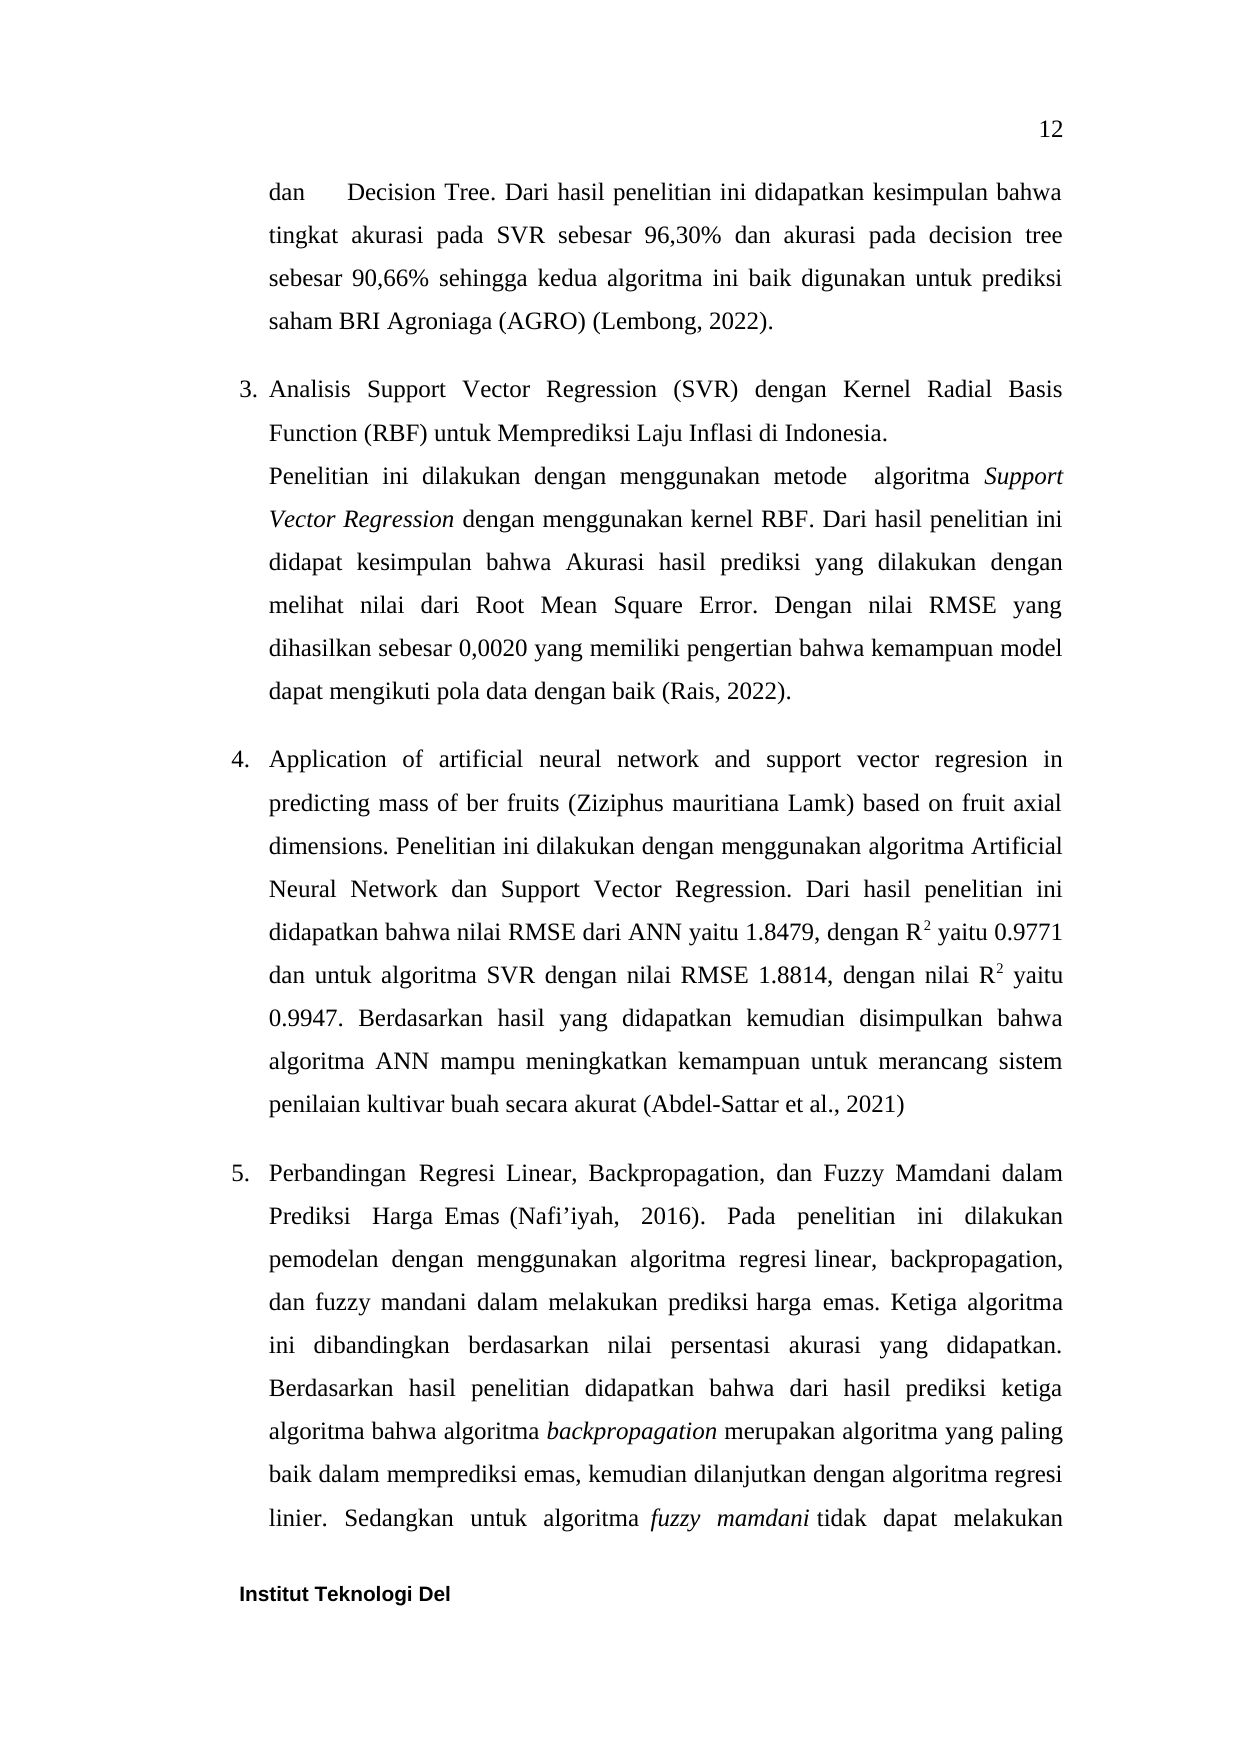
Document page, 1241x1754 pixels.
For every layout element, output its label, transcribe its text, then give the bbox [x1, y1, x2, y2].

list Application of artificial neural network and support vector regresion in predicting mass of ber fruits (Ziziphus mauritiana Lamk) based on fruit axial dimensions. Penelitian ini dilakukan dengan menggunakan algoritma Artificial Neural Network dan Support Vector Regression. Dari hasil penelitian ini didapatkan bahwa nilai RMSE dari ANN yaitu 1.8479, dengan R2 yaitu 0.9771 dan untuk algoritma SVR dengan nilai RMSE 1.8814, dengan nilai R2 yaitu 0.9947. Berdasarkan hasil yang didapatkan kemudian disimpulkan bahwa algoritma ANN mampu meningkatkan kemampuan untuk merancang sistem penilaian kultivar buah secara akurat (Abdel-Sattar et al., 2021) [231, 744, 1063, 1118]
list Analisis Support Vector Regression (SVR) dengan Kernel Radial Basis Function (RBF) untuk Memprediksi Laju Inflasi di Indonesia. [239, 374, 1063, 446]
text Penelitian ini dilakukan dengan menggunakan metode algoritma Support Vector Regression dengan menggunakan kernel RBF. Dari hasil penelitian ini didapat kesimpulan bahwa Akurasi hasil prediksi yang dilakukan dengan melihat nilai dari Root Mean Square Error. Dengan nilai RMSE yang dihasilkan sebesar 0,0020 yang memiliki pengertian bahwa kemampuan model dapat mengikuti pola data dengan baik (Rais, 2022). [269, 461, 1063, 705]
